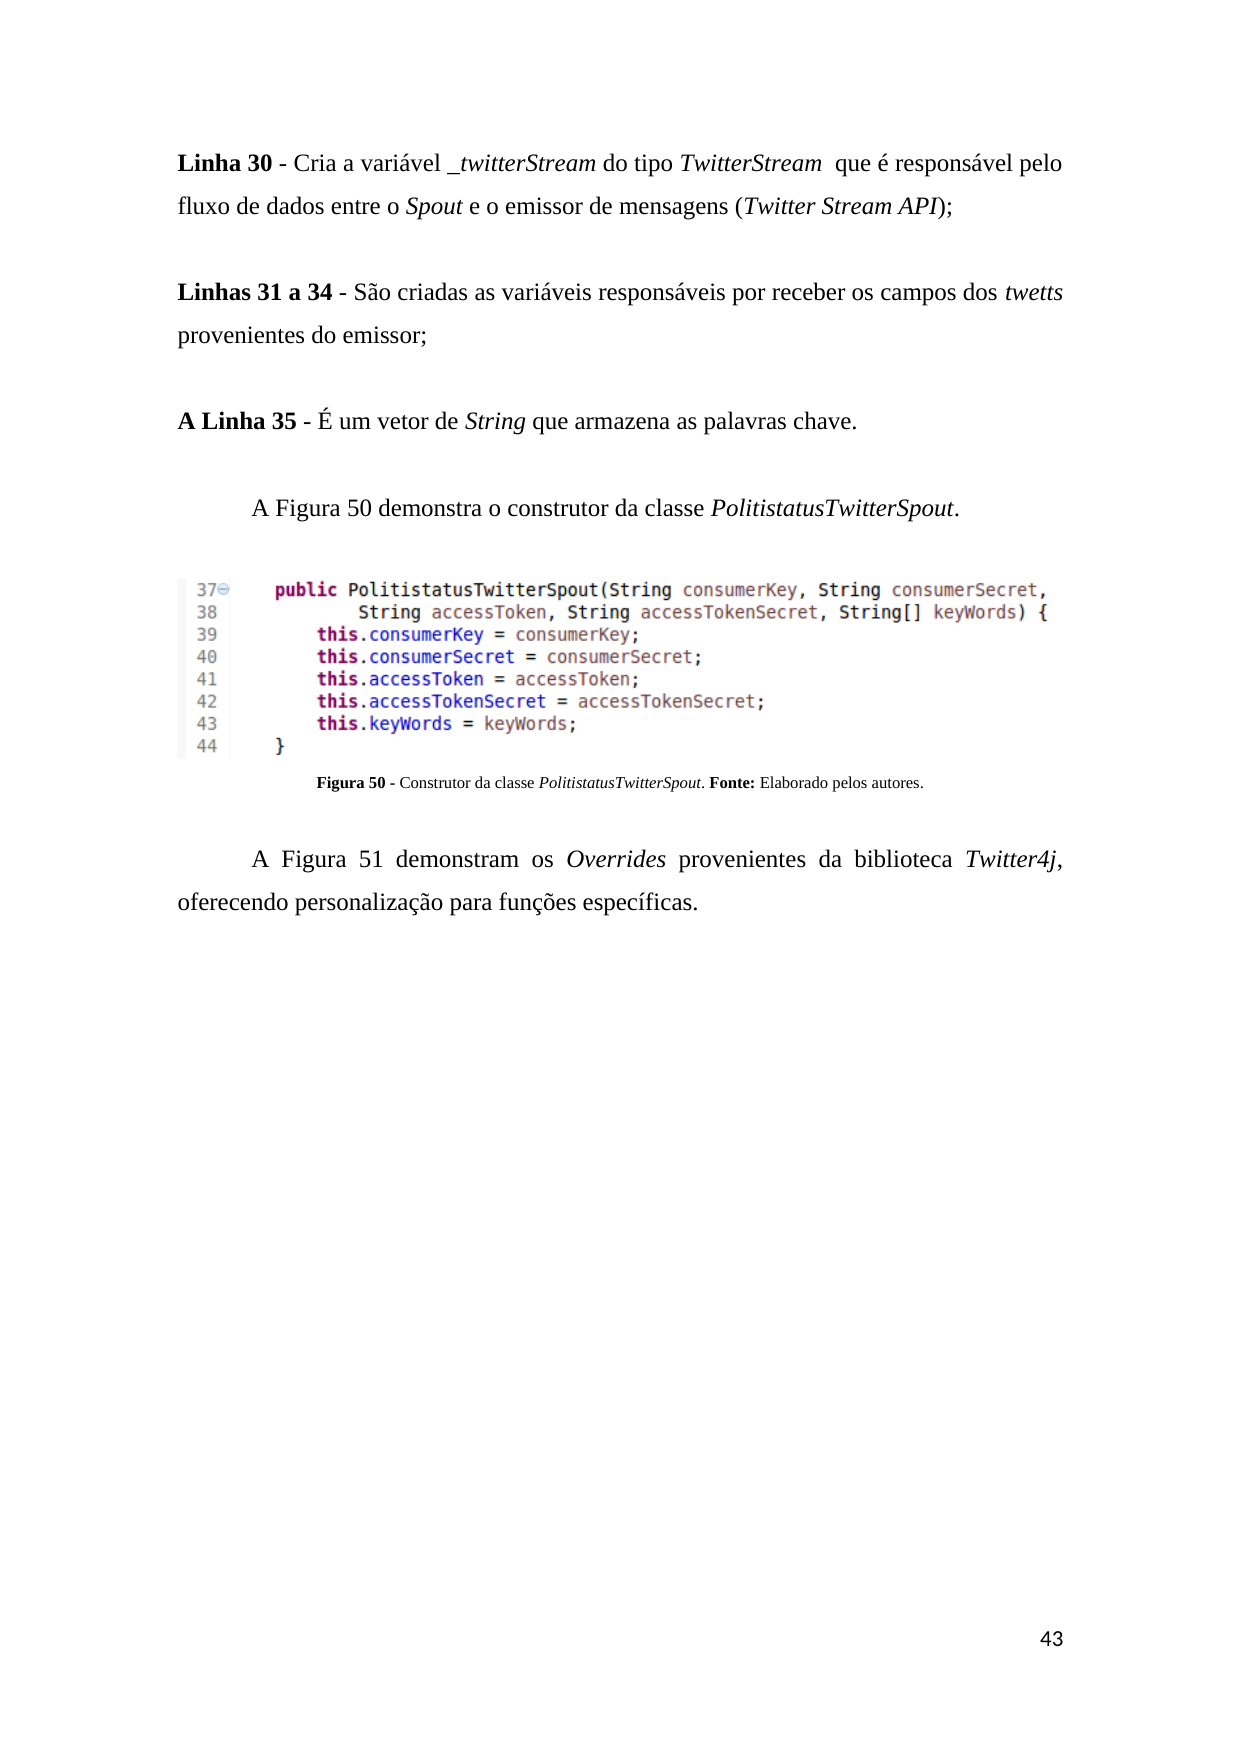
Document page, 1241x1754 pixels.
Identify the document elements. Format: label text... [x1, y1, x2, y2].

text A Figura 51 demonstram os Overrides provenientes da biblioteca Twitter4j, oferecendo personalização para funções específicas. [177, 844, 1063, 916]
text Linhas 31 a 34 - São criadas as variáveis responsáveis por receber os campos dos twetts provenientes do emissor; [177, 277, 1063, 349]
text Linha 30 - Cria a variável _twitterStream do tipo TwitterStream que é responsável pelo fluxo de dados entre o Spout e o emissor de mensagens (Twitter Stream API); [177, 148, 1063, 219]
text A Linha 35 - É um vetor de String que armazena as palavras chave. [177, 406, 1063, 435]
picture [177, 578, 1064, 759]
text Figura 50 - Construtor da classe PolitistatusTwitterSpout. Fonte: Elaborado pelos autores. [177, 772, 1063, 792]
text A Figura 50 demonstra o construtor da classe PolitistatusTwitterSpout. [177, 493, 1063, 521]
